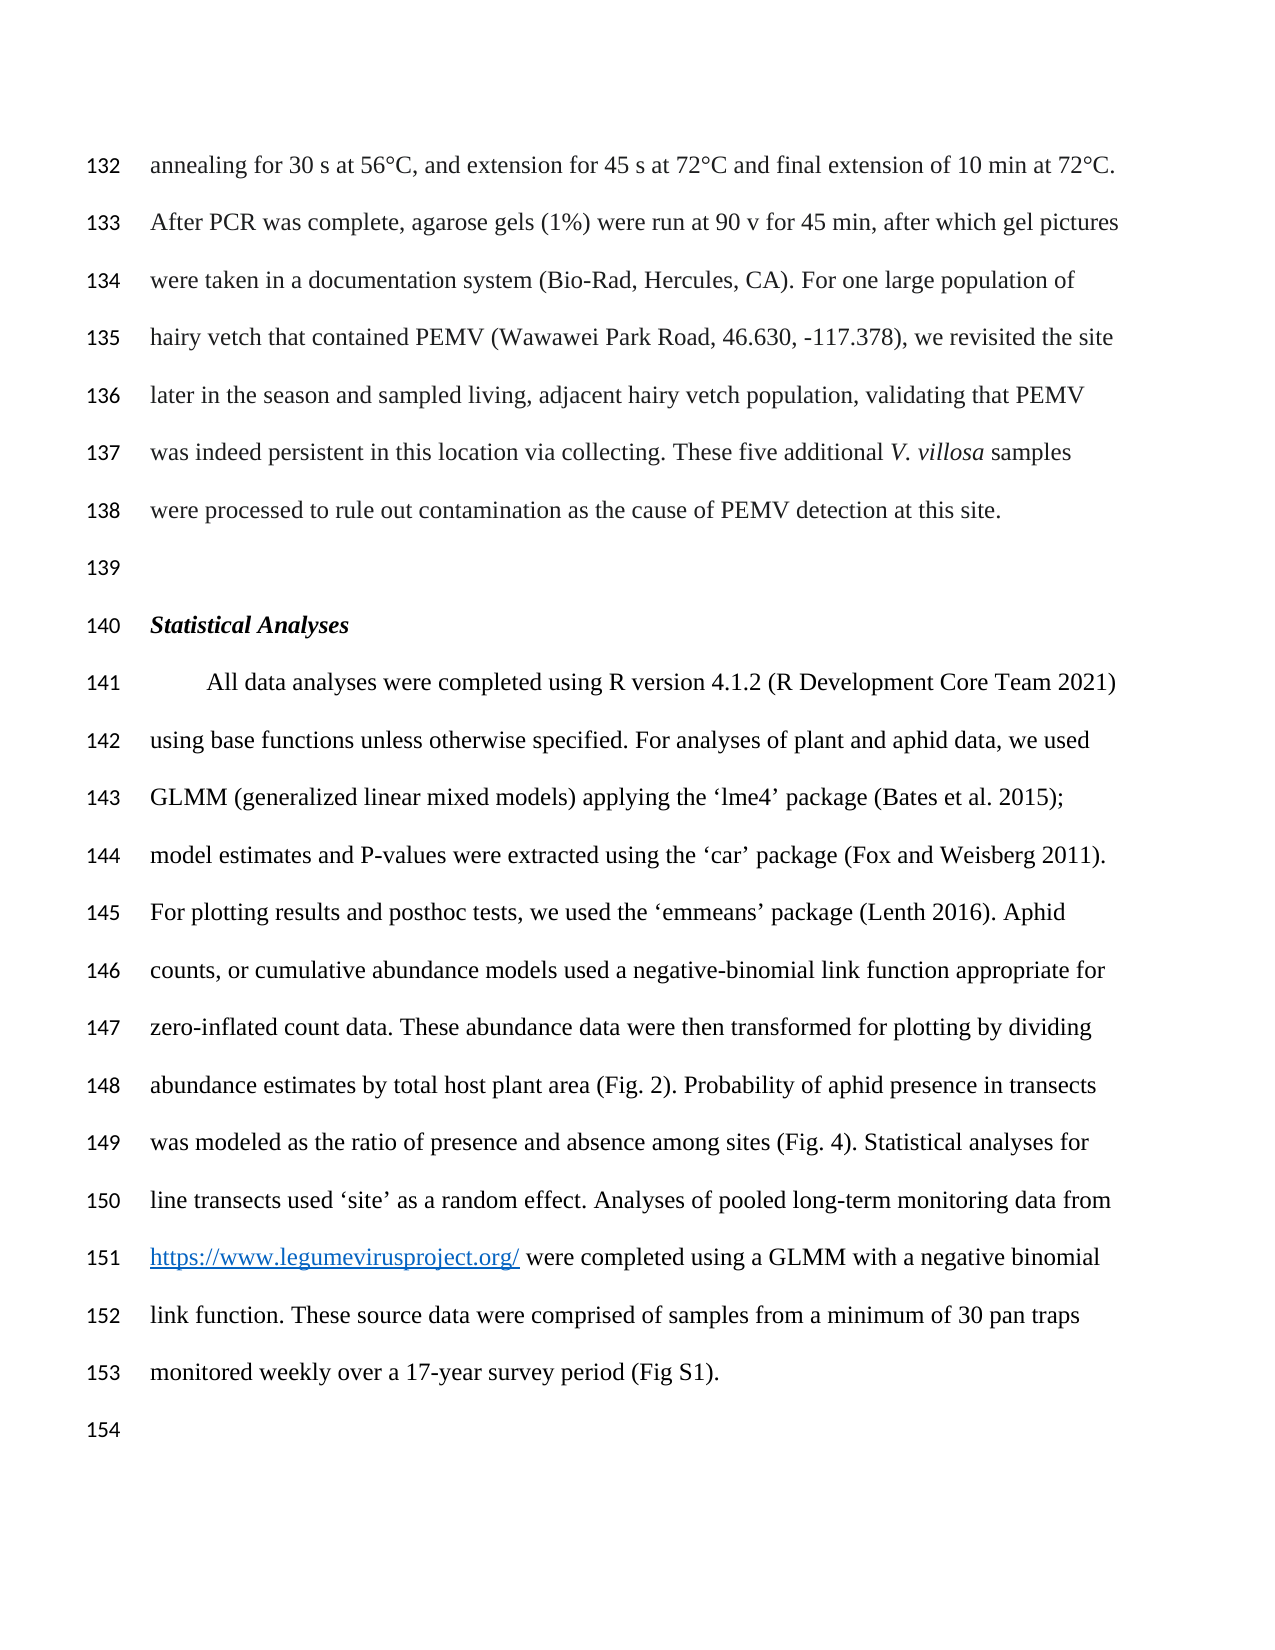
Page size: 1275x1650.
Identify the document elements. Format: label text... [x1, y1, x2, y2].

text All data analyses were completed using R version 4.1.2 (R Development Core Team 2021) using base functions unless otherwise specified. For analyses of plant and aphid data, we used GLMM (generalized linear mixed models) applying the ‘lme4’ package (Bates et al. 2015); model estimates and P-values were extracted using the ‘car’ package (Fox and Weisberg 2011). For plotting results and posthoc tests, we used the ‘emmeans’ package (Lenth 2016). Aphid counts, or cumulative abundance models used a negative-binomial link function appropriate for zero-inflated count data. These abundance data were then transformed for plotting by dividing abundance estimates by total host plant area (Fig. 2). Probability of aphid presence in transects was modeled as the ratio of presence and absence among sites (Fig. 4). Statistical analyses for line transects used ‘site’ as a random effect. Analyses of pooled long-term monitoring data from https://www.legumevirusproject.org/ were completed using a GLMM with a negative binomial link function. These source data were comprised of samples from a minimum of 30 pan traps monitored weekly over a 17-year survey period (Fig S1). [150, 667, 1125, 1386]
text Statistical Analyses [150, 610, 1125, 639]
